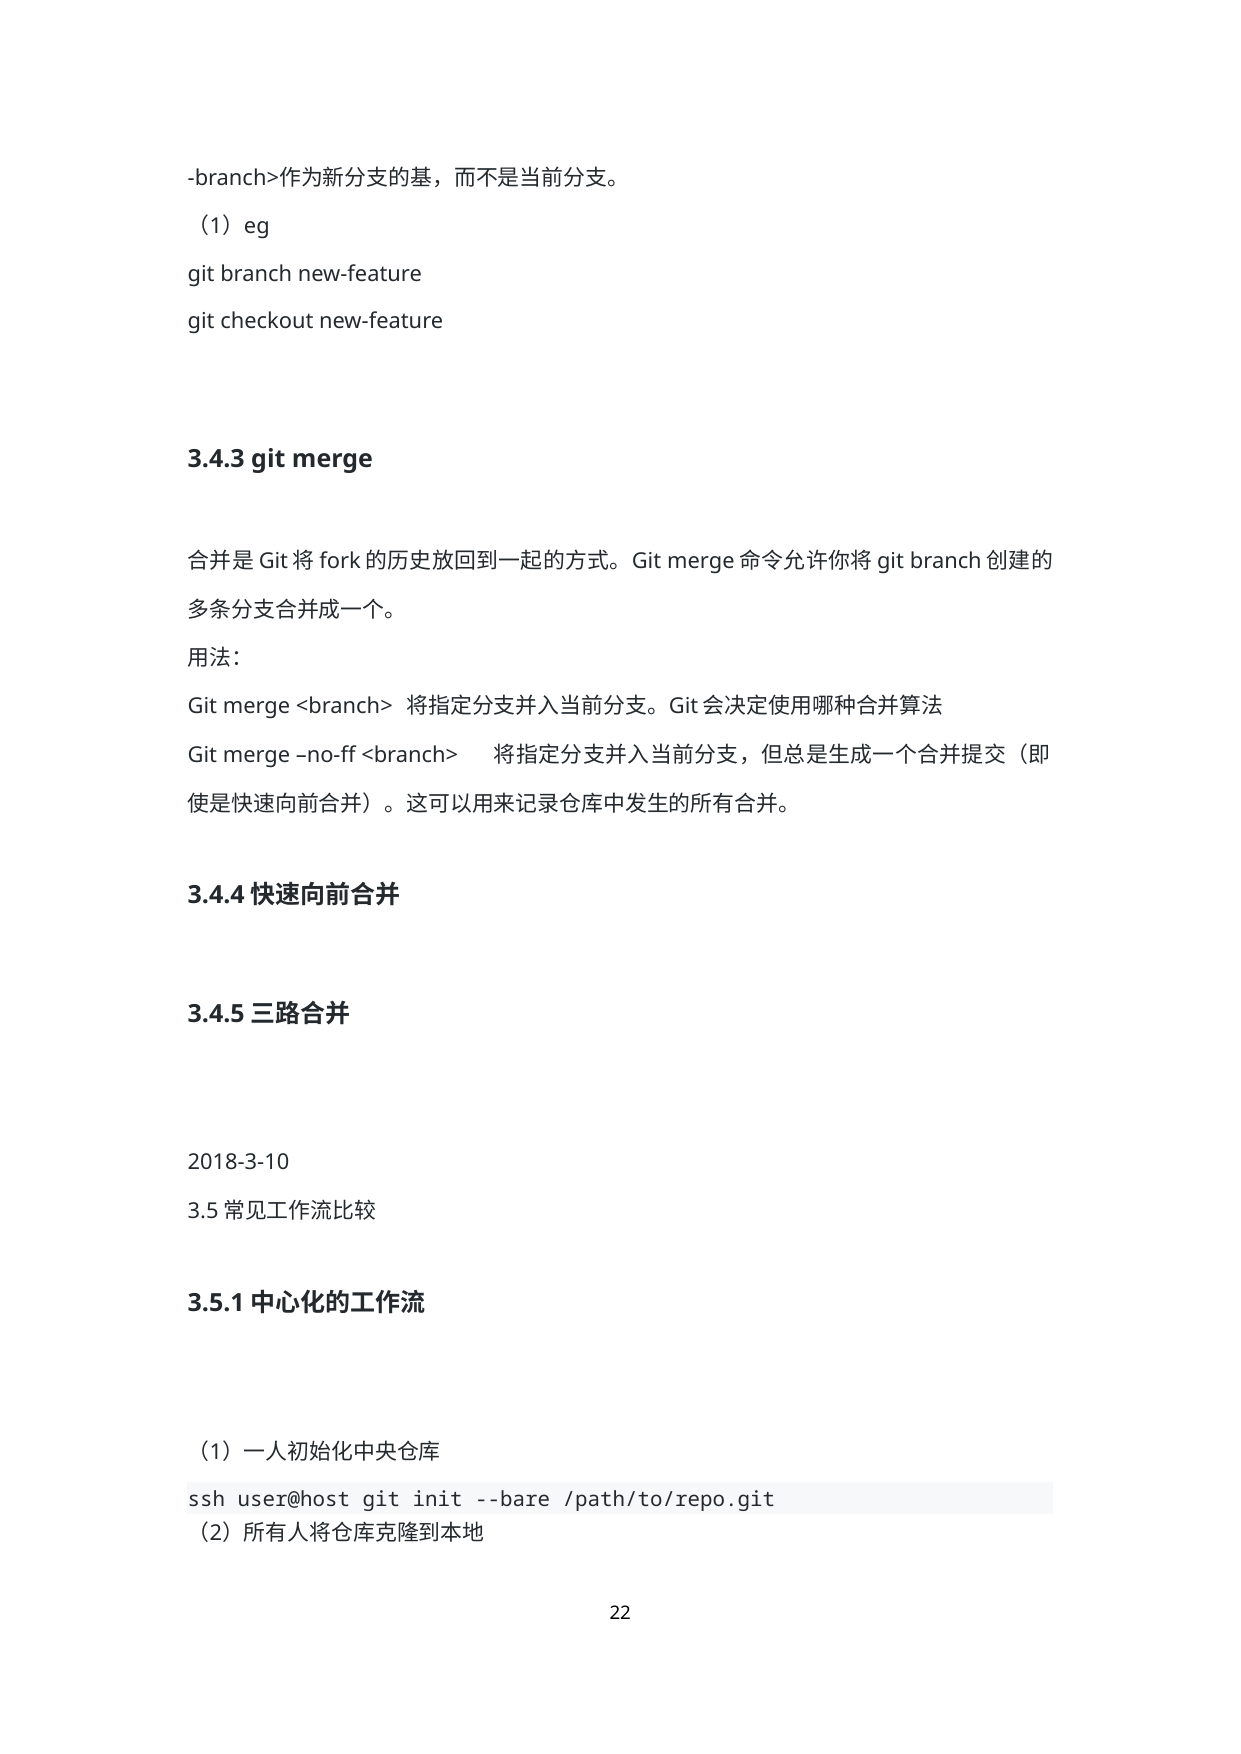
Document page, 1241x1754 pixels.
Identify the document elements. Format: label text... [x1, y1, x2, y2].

text Git merge –no-ff <branch> 将指定分支并入当前分支，但总是生成一个合并提交（即使是快速向前合并）。这可以用来记录仓库中发生的所有合并。 [187, 736, 1053, 818]
text （1）一人初始化中央仓库 [187, 1434, 1053, 1466]
text git branch new-feature [187, 256, 1053, 289]
text Git merge <branch> 将指定分支并入当前分支。Git会决定使用哪种合并算法 [187, 688, 1053, 721]
subtitle 3.5.1中心化的工作流 [187, 1268, 1053, 1333]
text （2）所有人将仓库克隆到本地 [187, 1514, 1053, 1547]
text 用法： [187, 640, 1053, 672]
text git checkout new-feature [187, 304, 1053, 336]
text 2018-3-10 [187, 1145, 1053, 1177]
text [187, 160, 1053, 192]
text 3.5常见工作流比较 [187, 1192, 1053, 1225]
subtitle 3.4.3 git merge [187, 426, 1053, 491]
text ssh user@host git init --bare /path/to/repo.git [187, 1482, 1053, 1514]
text （1）eg [187, 208, 1053, 241]
text 合并是Git将fork的历史放回到一起的方式。Git merge命令允许你将git branch创建的多条分支合并成一个。 [187, 543, 1053, 624]
subtitle 3.4.5三路合并 [187, 979, 1053, 1044]
subtitle 3.4.4快速向前合并 [187, 861, 1053, 926]
